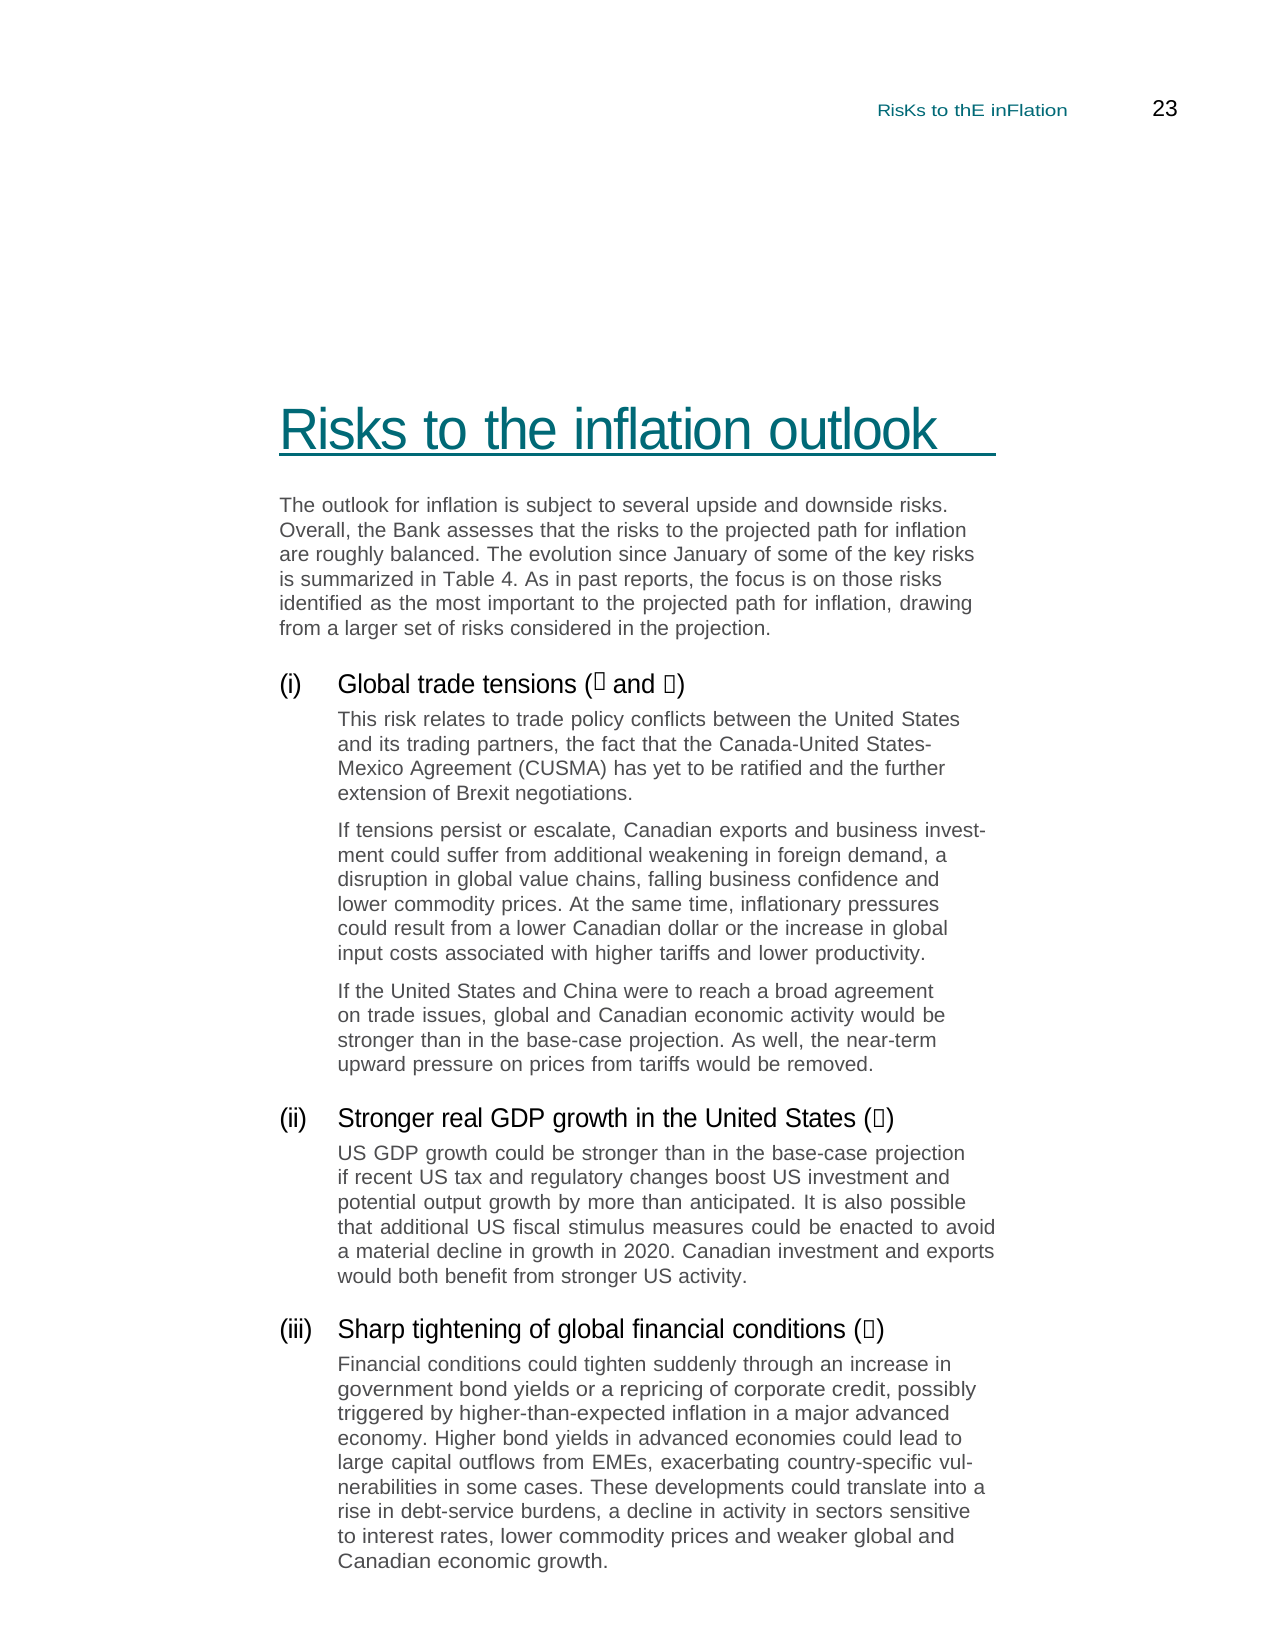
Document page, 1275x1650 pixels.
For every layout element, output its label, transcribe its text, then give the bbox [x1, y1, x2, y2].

subtitle Global trade tensions ( and ) [279, 664, 1221, 701]
subtitle Risks to the inflation outlook [279, 395, 1221, 462]
text US GDP growth could be stronger than in the base-case projection if recent US tax and regulatory changes boost US investment and potential output growth by more than anticipated. It is also possible [337, 1140, 972, 1213]
text The outlook for inflation is subject to several upside and downside risks. Overall, the Bank assesses that the risks to the projected path for inflation are roughly balanced. The evolution since January of some of the key risks is summarized in Table 4. As in past reports, the focus is on those risks identified as the most important to the projected path for inflation, drawing from a larger set of risks considered in the projection. [279, 493, 987, 640]
text If the United States and China were to reach a broad agreement on trade issues, global and Canadian economic activity would be stronger than in the base-case projection. As well, the near-term upward pressure on prices from tariffs would be removed. [337, 978, 954, 1076]
text that additional US fiscal stimulus measures could be enacted to avoid a material decline in growth in 2020. Canadian investment and exports would both benefit from stronger US activity. [337, 1214, 996, 1288]
subtitle Sharp tightening of global financial conditions () [279, 1312, 1221, 1346]
text This risk relates to trade policy conflicts between the United States and its trading partners, the fact that the Canada-United States- Mexico Agreement (CUSMA) has yet to be ratified and the further extension of Brexit negotiations. [337, 707, 987, 804]
text If tensions persist or escalate, Canadian exports and business invest- ment could suffer from additional weakening in foreign demand, a disruption in global value chains, falling business confidence and lower commodity prices. At the same time, inflationary pressures could result from a lower Canadian dollar or the increase in global input costs associated with higher tariffs and lower productivity. [337, 818, 989, 965]
subtitle Stronger real GDP growth in the United States () [279, 1100, 1221, 1134]
text Financial conditions could tighten suddenly through an increase in government bond yields or a repricing of corporate credit, possibly triggered by higher-than-expected inflation in a major advanced economy. Higher bond yields in advanced economies could lead to large capital outflows from EMEs, exacerbating country-specific vul- nerabilities in some cases. These developments could translate into a rise in debt-service burdens, a decline in activity in sectors sensitive to interest rates, lower commodity prices and weaker global and Canadian economic growth. [337, 1352, 988, 1572]
